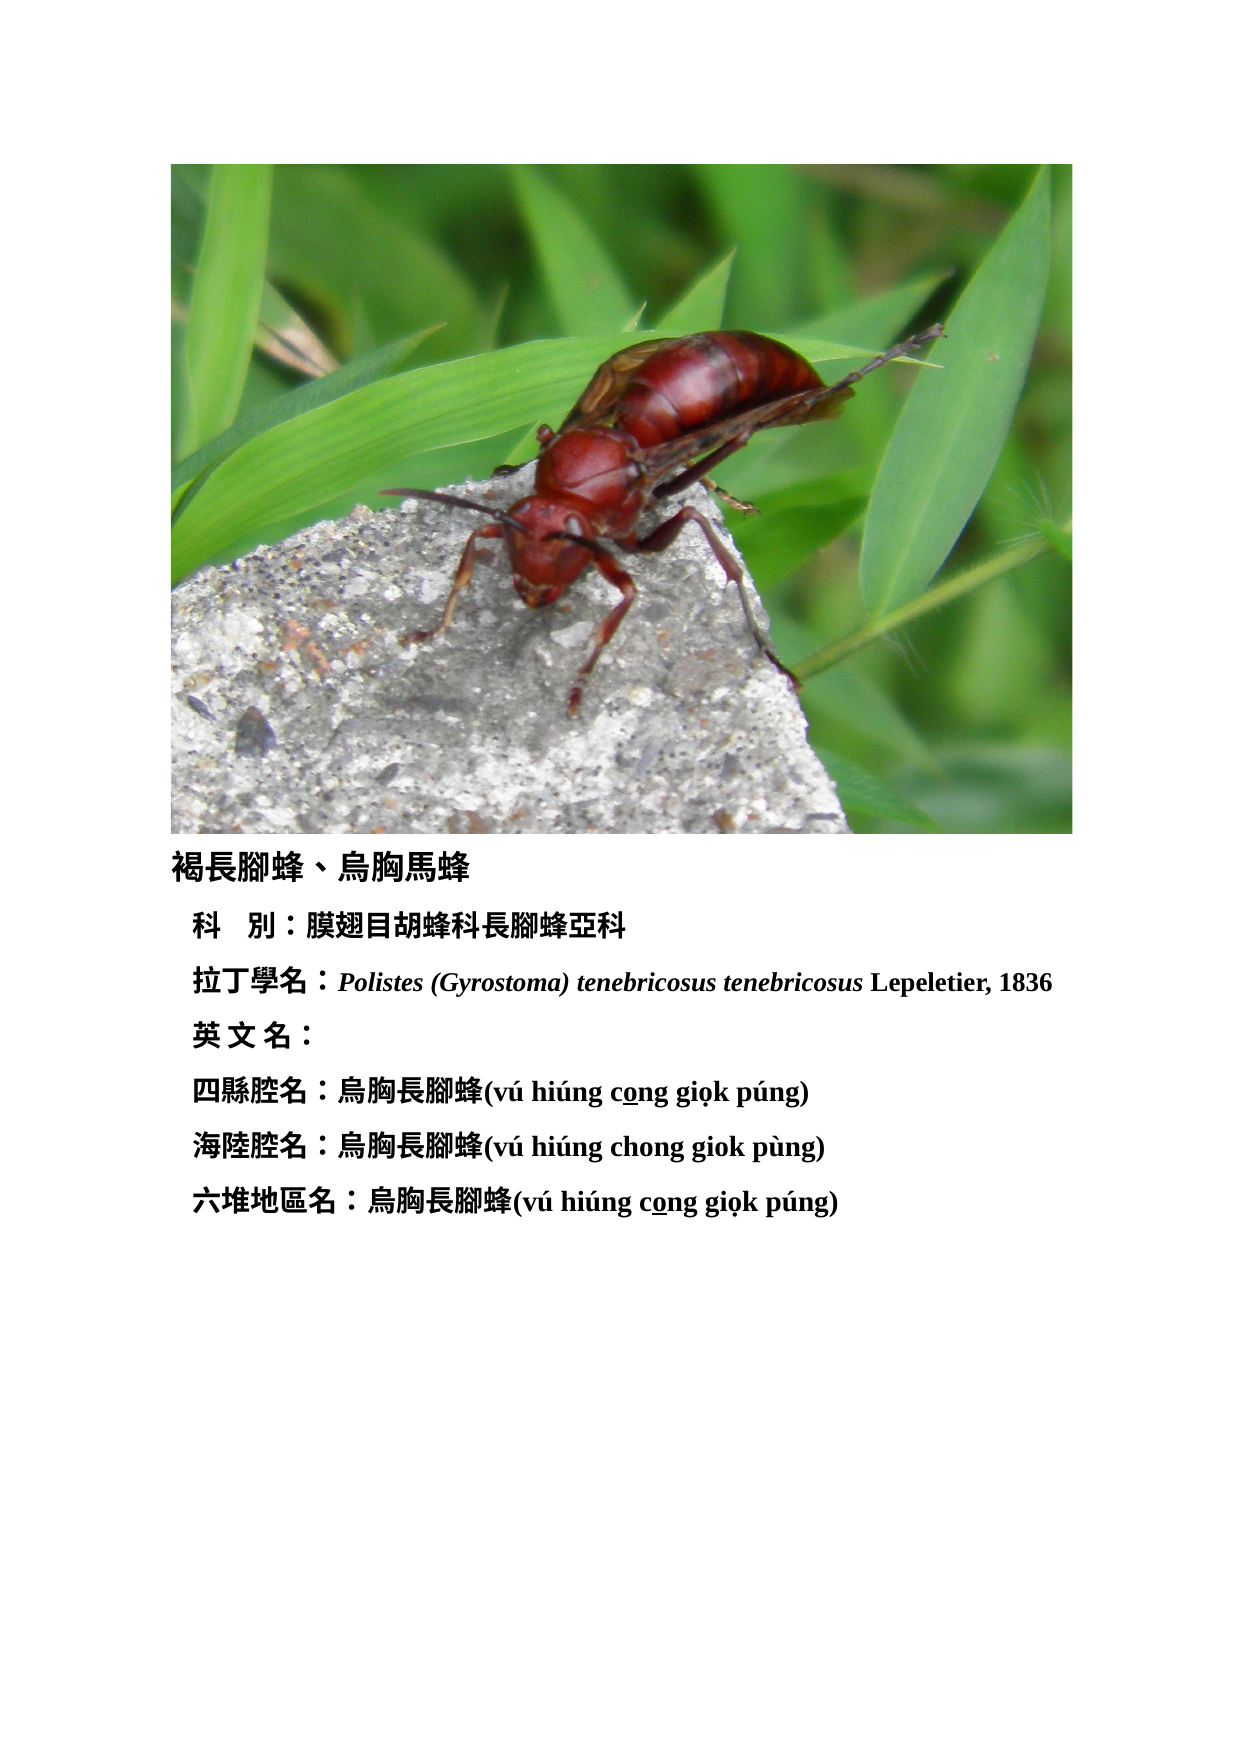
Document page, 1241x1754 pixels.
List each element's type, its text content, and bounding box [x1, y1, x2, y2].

table_cell 褐長腳蜂、烏胸馬蜂 科 別：膜翅目胡蜂科長腳蜂亞科 拉丁學名：Polistes (Gyrostoma) tenebricosus tenebricosus Lepeletier, 1836 英 文 名： 四縣腔名：烏胸長腳蜂(vú hiúng cong giọk púng) 海陸腔名：烏胸長腳蜂(vú hiúng chong giok pùng) 六堆地區名：烏胸長腳蜂(vú hiúng cong giọk púng) [160, 840, 1078, 1228]
table_header [160, 165, 1078, 840]
picture [170, 164, 1073, 834]
